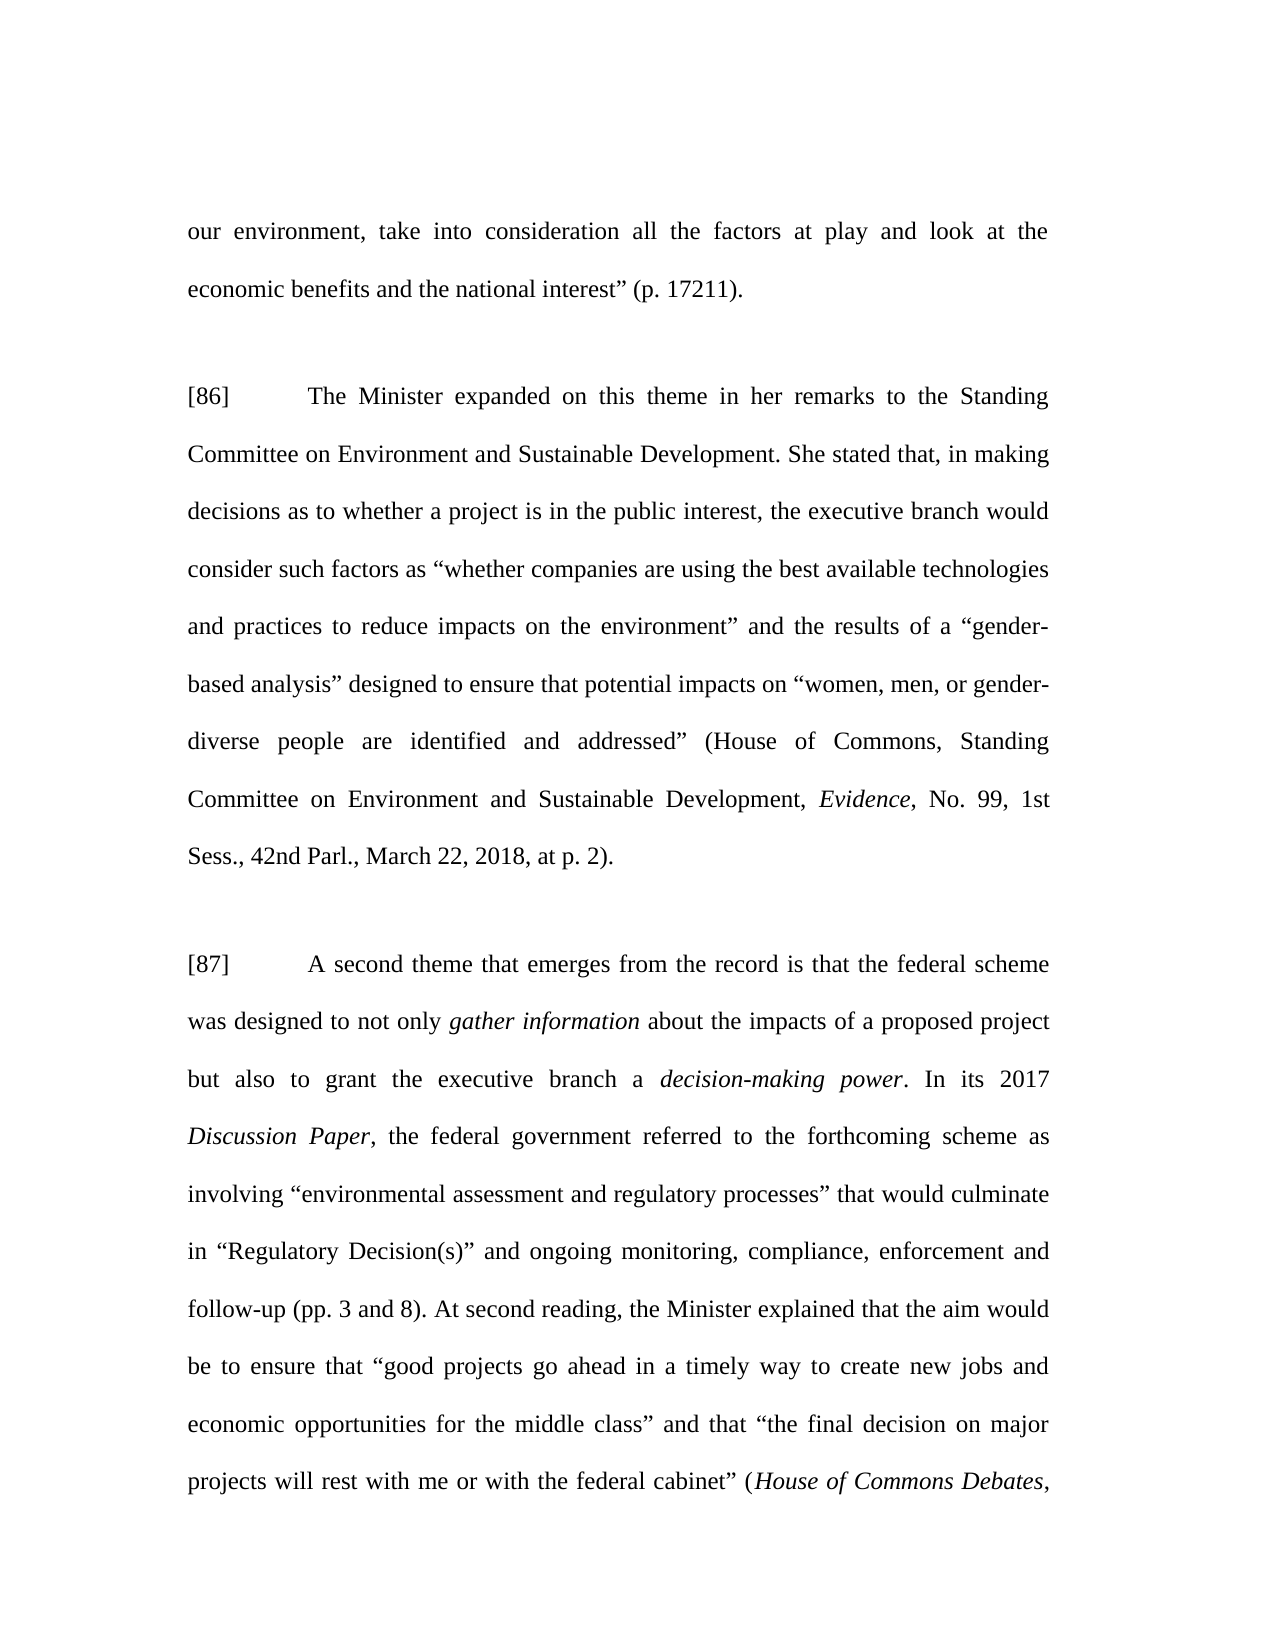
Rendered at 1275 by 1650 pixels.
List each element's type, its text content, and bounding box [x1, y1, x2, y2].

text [187, 949, 1050, 1495]
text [187, 216, 1050, 303]
text The Minister expanded on this theme in her remarks to the Standing Committee on Environment and Sustainable Development. She stated that, in making decisions as to whether a project is in the public interest, the executive branch would consider such factors as “whether companies are using the best available technologies and practices to reduce impacts on the environment” and the results of a “gender-based analysis” designed to ensure that potential impacts on “women, men, or gender-diverse people are identified and addressed” (House of Commons, Standing Committee on Environment and Sustainable Development, Evidence, No. 99, 1st Sess., 42nd Parl., March 22, 2018, at p. 2). [187, 381, 1050, 870]
